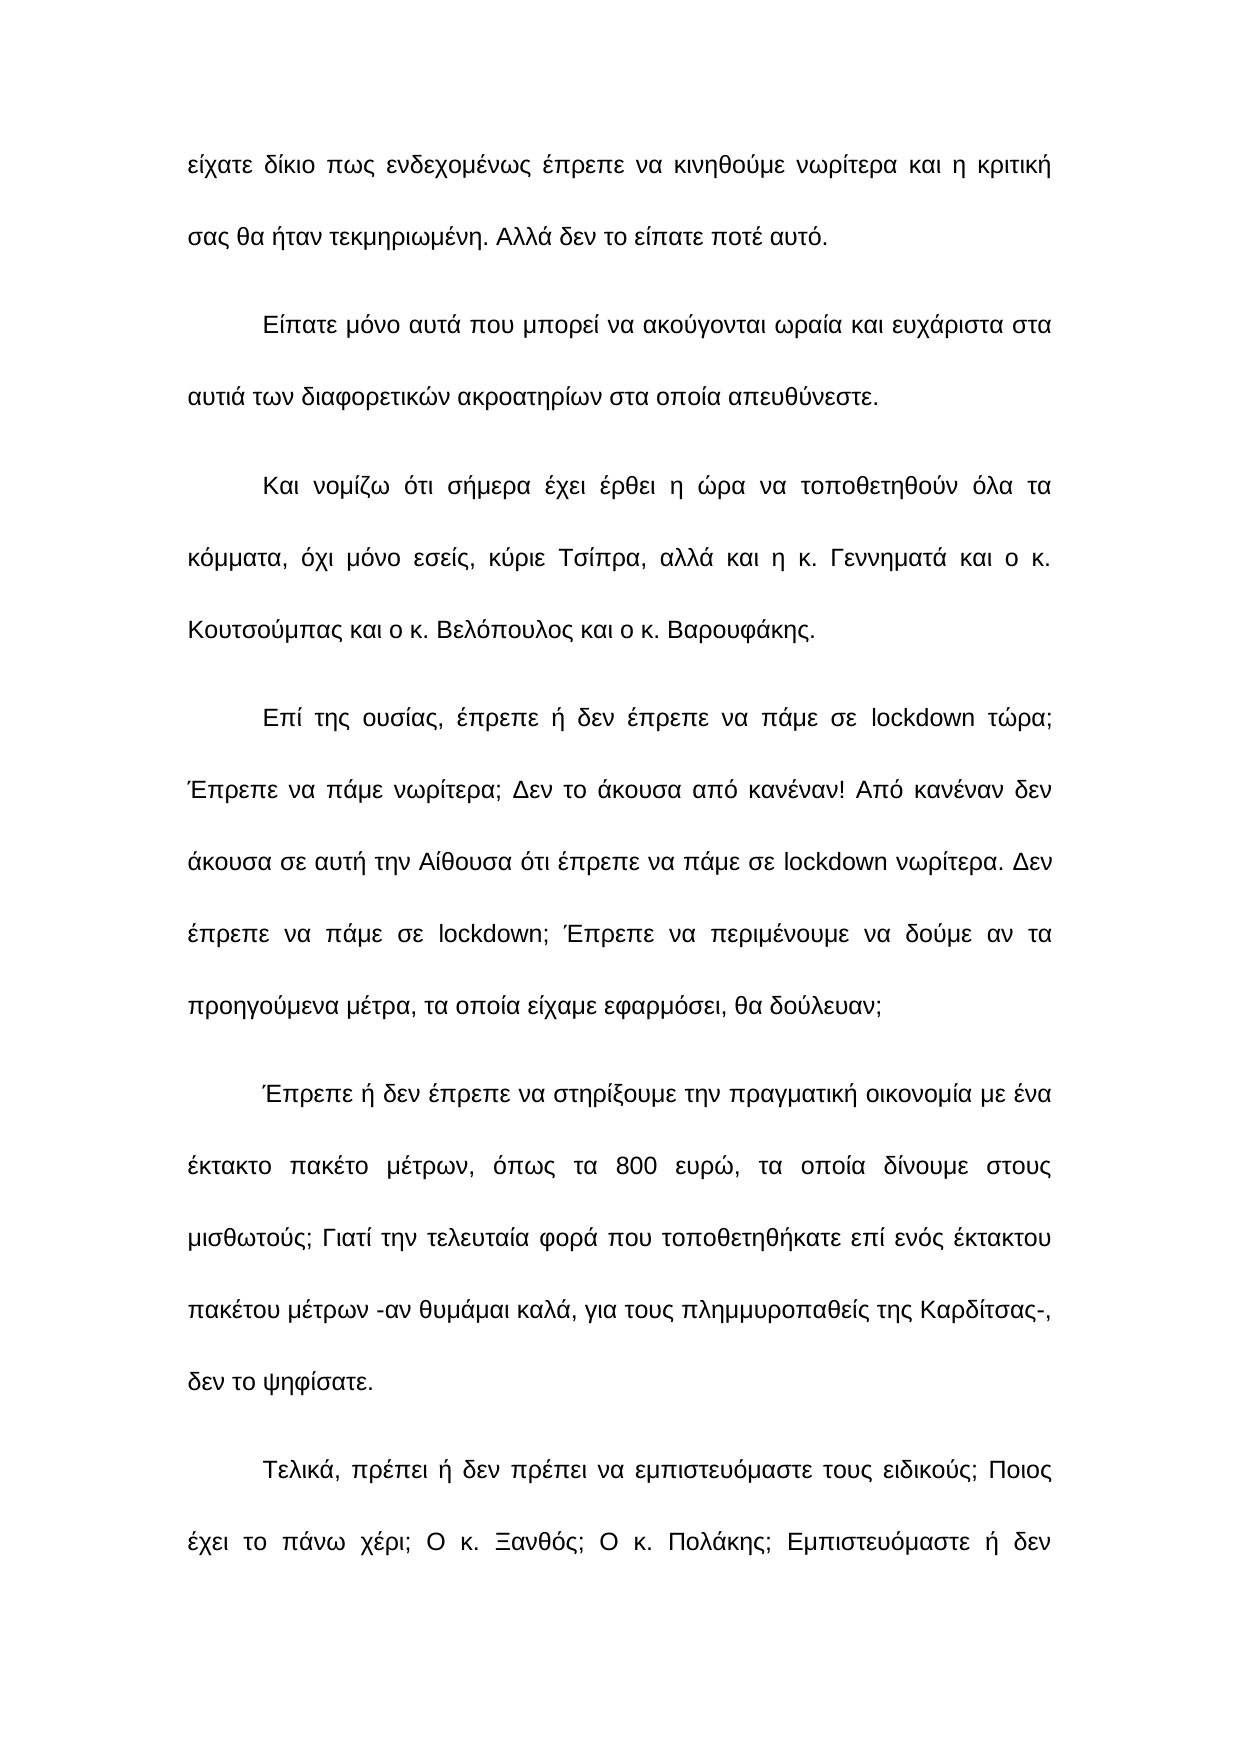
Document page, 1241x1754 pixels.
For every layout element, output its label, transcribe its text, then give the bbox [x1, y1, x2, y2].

text Είπατε μόνο αυτά που μπορεί να ακούγονται ωραία και ευχάριστα στα αυτιά των διαφορετικών ακροατηρίων στα οποία απευθύνεστε. [187, 310, 1053, 411]
text Και νομίζω ότι σήμερα έχει έρθει η ώρα να τοποθετηθούν όλα τα κόμματα, όχι μόνο εσείς, κύριε Τσίπρα, αλλά και η κ. Γεννηματά και ο κ. Κουτσούμπας και ο κ. Βελόπουλος και ο κ. Βαρουφάκης. [187, 471, 1053, 643]
text Έπρεπε ή δεν έπρεπε να στηρίξουμε την πραγματική οικονομία με ένα έκτακτο πακέτο μέτρων, όπως τα 800 ευρώ, τα οποία δίνουμε στους μισθωτούς; Γιατί την τελευταία φορά που τοποθετηθήκατε επί ενός έκτακτου πακέτου μέτρων -αν θυμάμαι καλά, για τους πλημμυροπαθείς της Καρδίτσας-, δεν το ψηφίσατε. [187, 1079, 1053, 1395]
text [187, 1455, 1053, 1556]
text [187, 150, 1053, 251]
text Επί της ουσίας, έπρεπε ή δεν έπρεπε να πάμε σε lockdown τώρα; Έπρεπε να πάμε νωρίτερα; Δεν το άκουσα από κανέναν! Από κανέναν δεν άκουσα σε αυτή την Αίθουσα ότι έπρεπε να πάμε σε lockdown νωρίτερα. Δεν έπρεπε να πάμε σε lockdown; Έπρεπε να περιμένουμε να δούμε αν τα προηγούμενα μέτρα, τα οποία είχαμε εφαρμόσει, θα δούλευαν; [187, 703, 1053, 1019]
